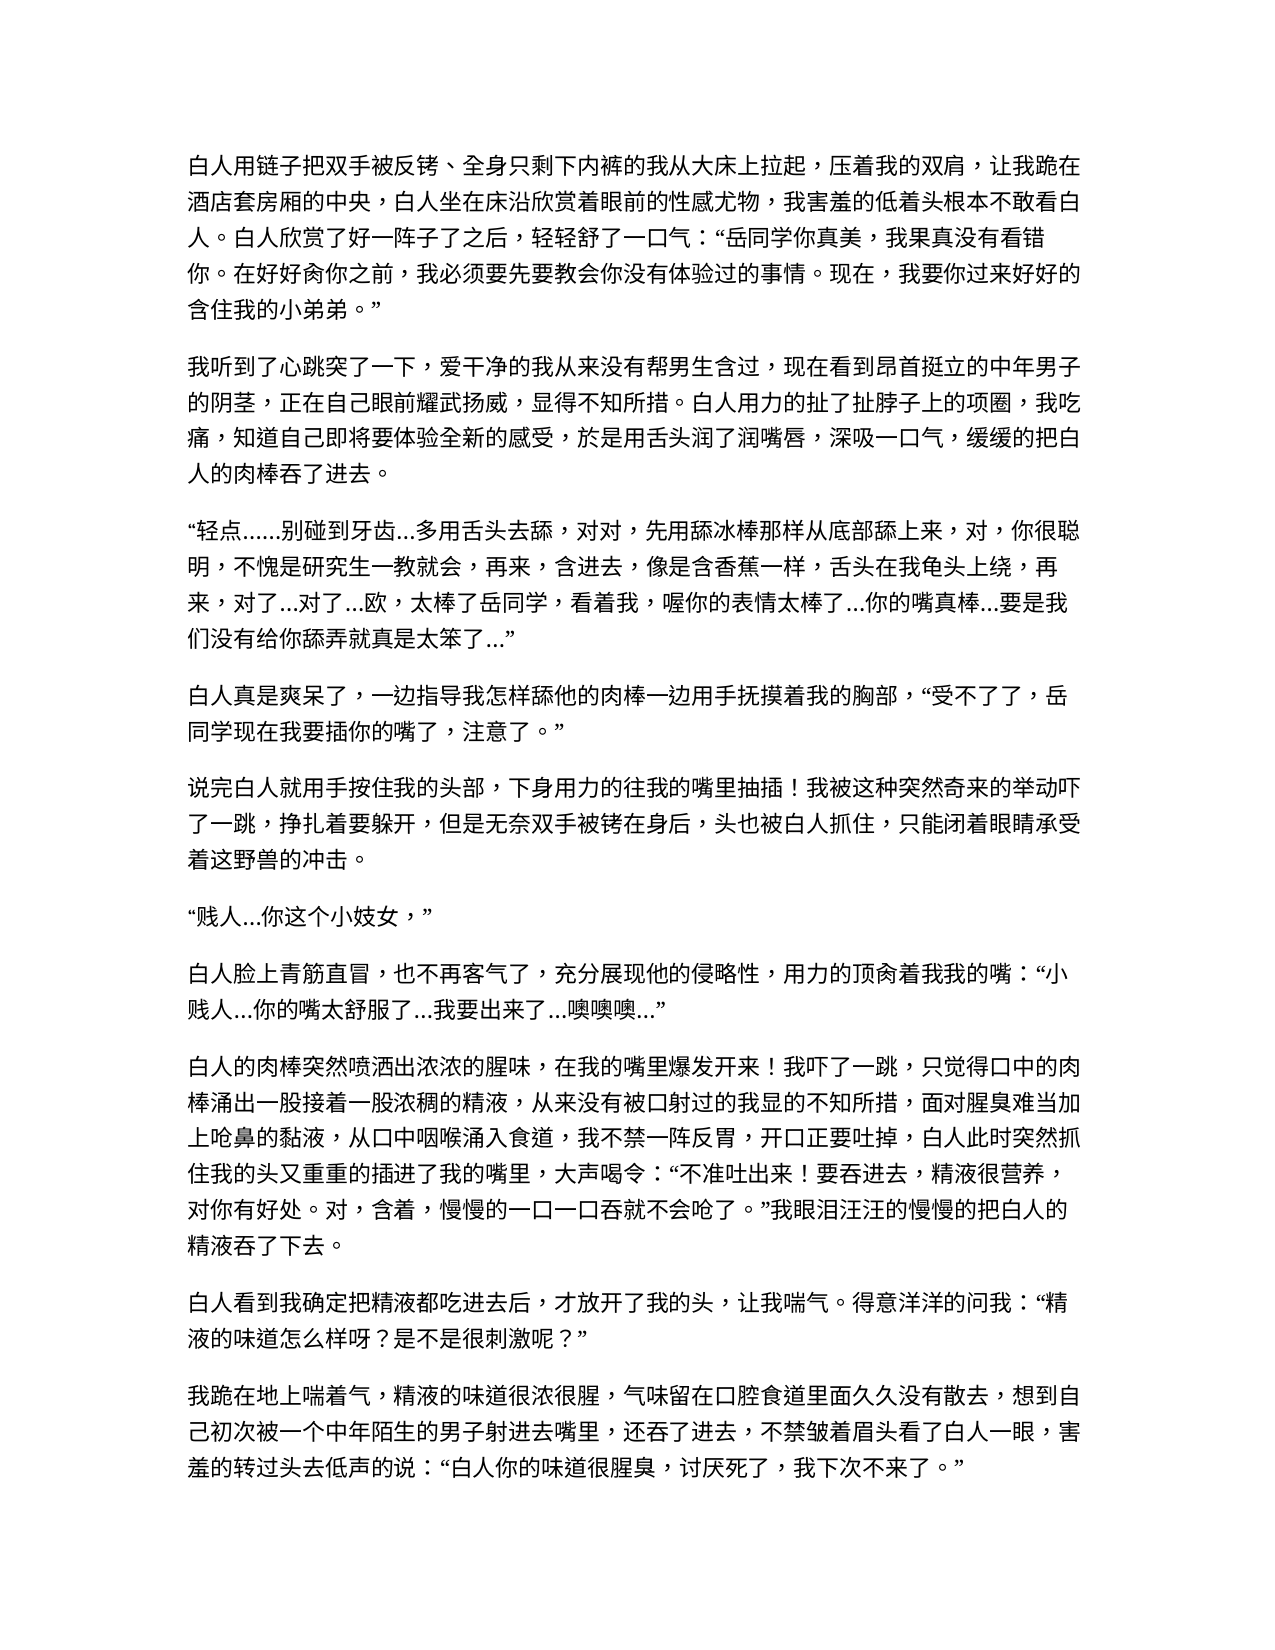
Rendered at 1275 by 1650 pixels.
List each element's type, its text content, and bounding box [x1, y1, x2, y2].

text 白人脸上青筋直冒，也不再客气了，充分展现他的侵略性，用力的顶肏着我我的嘴：“小贱人…你的嘴太舒服了…我要出来了…噢噢噢…” [187, 958, 1087, 1025]
text 白人的肉棒突然喷洒出浓浓的腥味，在我的嘴里爆发开来！我吓了一跳，只觉得口中的肉棒涌出一股接着一股浓稠的精液，从来没有被口射过的我显的不知所措，面对腥臭难当加上呛鼻的黏液，从口中咽喉涌入食道，我不禁一阵反胃，开口正要吐掉，白人此时突然抓住我的头又重重的插进了我的嘴里，大声喝令：“不准吐出来！要吞进去，精液很营养，对你有好处。对，含着，慢慢的一口一口吞就不会呛了。”我眼泪汪汪的慢慢的把白人的精液吞了下去。 [187, 1051, 1087, 1261]
text “轻点……别碰到牙齿…多用舌头去舔，对对，先用舔冰棒那样从底部舔上来，对，你很聪明，不愧是研究生一教就会，再来，含进去，像是含香蕉一样，舌头在我龟头上绕，再来，对了…对了…欧，太棒了岳同学，看着我，喔你的表情太棒了…你的嘴真棒…要是我们没有给你舔弄就真是太笨了…” [187, 515, 1087, 654]
text 白人用链子把双手被反铐、全身只剩下内裤的我从大床上拉起，压着我的双肩，让我跪在酒店套房厢的中央，白人坐在床沿欣赏着眼前的性感尤物，我害羞的低着头根本不敢看白人。白人欣赏了好一阵子了之后，轻轻舒了一口气：“岳同学你真美，我果真没有看错你。在好好肏你之前，我必须要先要教会你没有体验过的事情。现在，我要你过来好好的含住我的小弟弟。” [187, 150, 1087, 325]
text 说完白人就用手按住我的头部，下身用力的往我的嘴里抽插！我被这种突然奇来的举动吓了一跳，挣扎着要躲开，但是无奈双手被铐在身后，头也被白人抓住，只能闭着眼睛承受着这野兽的冲击。 [187, 772, 1087, 876]
text 白人真是爽呆了，一边指导我怎样舔他的肉棒一边用手抚摸着我的胸部，“受不了了，岳同学现在我要插你的嘴了，注意了。” [187, 680, 1087, 747]
text 我听到了心跳突了一下，爱干净的我从来没有帮男生含过，现在看到昂首挺立的中年男子的阴茎，正在自己眼前耀武扬威，显得不知所措。白人用力的扯了扯脖子上的项圈，我吃痛，知道自己即将要体验全新的感受，於是用舌头润了润嘴唇，深吸一口气，缓缓的把白人的肉棒吞了进去。 [187, 351, 1087, 489]
text “贱人…你这个小妓女，” [187, 901, 1087, 932]
text 白人看到我确定把精液都吃进去后，才放开了我的头，让我喘气。得意洋洋的问我：“精液的味道怎么样呀？是不是很刺激呢？” [187, 1287, 1087, 1354]
text 我跪在地上喘着气，精液的味道很浓很腥，气味留在口腔食道里面久久没有散去，想到自己初次被一个中年陌生的男子射进去嘴里，还吞了进去，不禁皱着眉头看了白人一眼，害羞的转过头去低声的说：“白人你的味道很腥臭，讨厌死了，我下次不来了。” [187, 1380, 1087, 1483]
